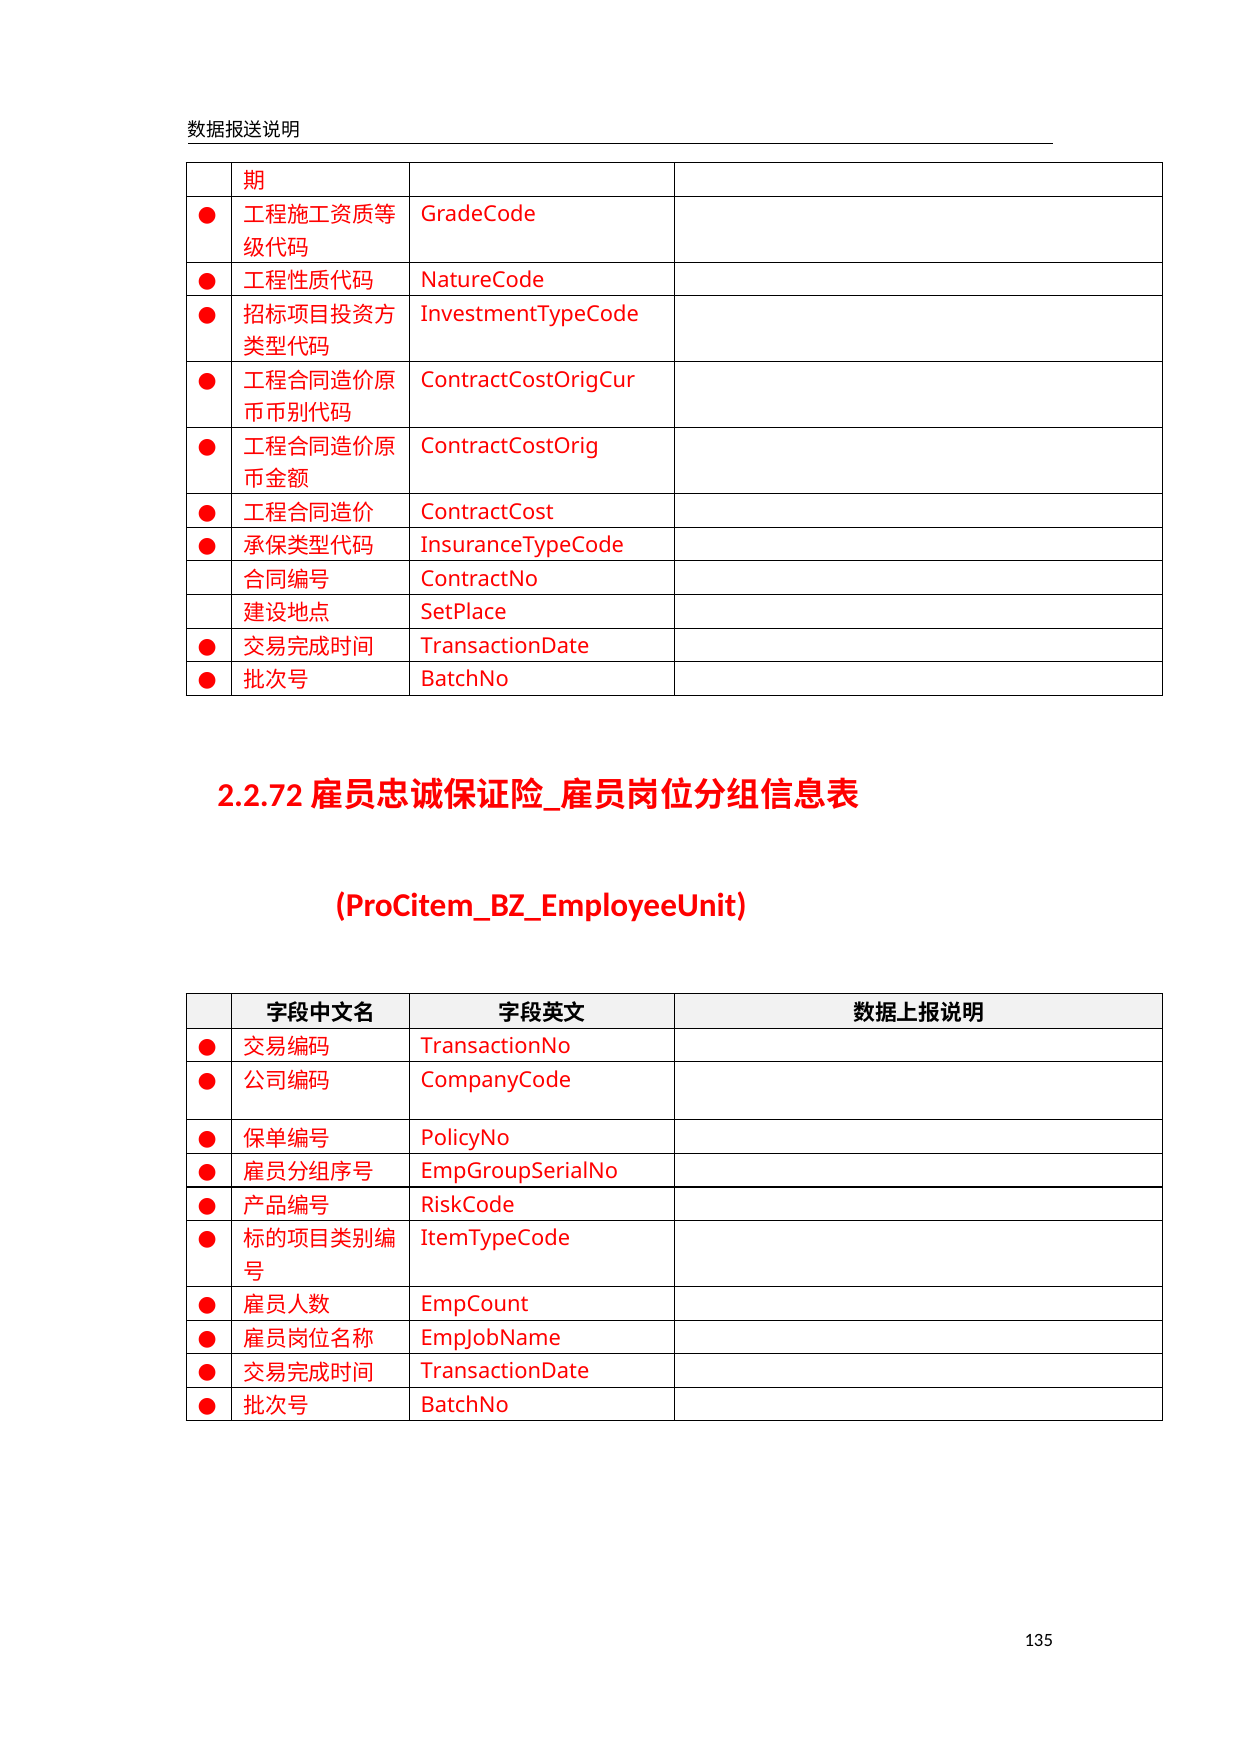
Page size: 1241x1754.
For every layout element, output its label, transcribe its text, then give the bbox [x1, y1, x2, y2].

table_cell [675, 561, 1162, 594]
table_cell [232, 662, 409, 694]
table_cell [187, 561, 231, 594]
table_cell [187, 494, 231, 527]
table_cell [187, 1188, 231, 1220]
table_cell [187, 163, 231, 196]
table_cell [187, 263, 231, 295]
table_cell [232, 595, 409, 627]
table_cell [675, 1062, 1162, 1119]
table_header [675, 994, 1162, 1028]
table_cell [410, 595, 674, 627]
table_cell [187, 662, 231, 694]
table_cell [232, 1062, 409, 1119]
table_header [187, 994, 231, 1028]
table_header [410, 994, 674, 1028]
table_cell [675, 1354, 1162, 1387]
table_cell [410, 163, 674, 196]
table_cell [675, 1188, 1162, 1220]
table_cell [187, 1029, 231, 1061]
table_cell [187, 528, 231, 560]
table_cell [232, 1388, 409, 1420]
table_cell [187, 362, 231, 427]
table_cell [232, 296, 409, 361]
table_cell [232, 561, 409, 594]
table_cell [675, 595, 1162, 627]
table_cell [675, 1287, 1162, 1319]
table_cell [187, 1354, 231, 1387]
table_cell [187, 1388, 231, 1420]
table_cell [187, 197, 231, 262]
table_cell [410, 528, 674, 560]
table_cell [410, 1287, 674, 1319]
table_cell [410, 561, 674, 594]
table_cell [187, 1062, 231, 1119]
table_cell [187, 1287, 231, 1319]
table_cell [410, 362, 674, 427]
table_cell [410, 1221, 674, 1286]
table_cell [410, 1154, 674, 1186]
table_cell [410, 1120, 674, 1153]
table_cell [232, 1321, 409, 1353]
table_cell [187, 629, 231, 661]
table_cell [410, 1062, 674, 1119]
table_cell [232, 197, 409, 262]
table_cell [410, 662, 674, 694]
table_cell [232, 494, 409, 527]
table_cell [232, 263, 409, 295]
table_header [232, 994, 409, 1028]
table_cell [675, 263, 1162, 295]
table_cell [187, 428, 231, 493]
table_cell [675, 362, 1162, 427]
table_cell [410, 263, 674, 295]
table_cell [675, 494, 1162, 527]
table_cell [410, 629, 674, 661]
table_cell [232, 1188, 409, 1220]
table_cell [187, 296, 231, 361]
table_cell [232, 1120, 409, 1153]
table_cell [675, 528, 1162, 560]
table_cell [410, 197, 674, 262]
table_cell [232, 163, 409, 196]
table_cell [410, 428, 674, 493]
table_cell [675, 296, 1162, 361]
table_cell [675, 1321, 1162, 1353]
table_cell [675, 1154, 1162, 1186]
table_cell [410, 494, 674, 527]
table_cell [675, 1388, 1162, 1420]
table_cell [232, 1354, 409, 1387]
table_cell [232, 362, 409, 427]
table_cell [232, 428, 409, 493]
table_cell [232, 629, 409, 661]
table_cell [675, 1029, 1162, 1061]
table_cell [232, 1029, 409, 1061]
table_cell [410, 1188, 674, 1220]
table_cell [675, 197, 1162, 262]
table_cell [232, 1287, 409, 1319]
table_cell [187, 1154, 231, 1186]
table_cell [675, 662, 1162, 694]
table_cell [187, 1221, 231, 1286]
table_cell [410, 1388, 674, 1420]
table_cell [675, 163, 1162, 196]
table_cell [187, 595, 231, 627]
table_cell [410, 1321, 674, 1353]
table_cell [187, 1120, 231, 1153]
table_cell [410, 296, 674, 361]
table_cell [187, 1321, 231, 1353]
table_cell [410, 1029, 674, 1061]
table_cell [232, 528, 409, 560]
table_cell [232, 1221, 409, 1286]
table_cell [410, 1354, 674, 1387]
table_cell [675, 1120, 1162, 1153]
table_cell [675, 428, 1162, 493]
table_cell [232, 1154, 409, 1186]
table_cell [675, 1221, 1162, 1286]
subtitle 雇员忠诚保证险_雇员岗位分组信息表(ProCitem_BZ_EmployeeUnit) [217, 759, 1053, 936]
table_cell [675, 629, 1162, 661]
